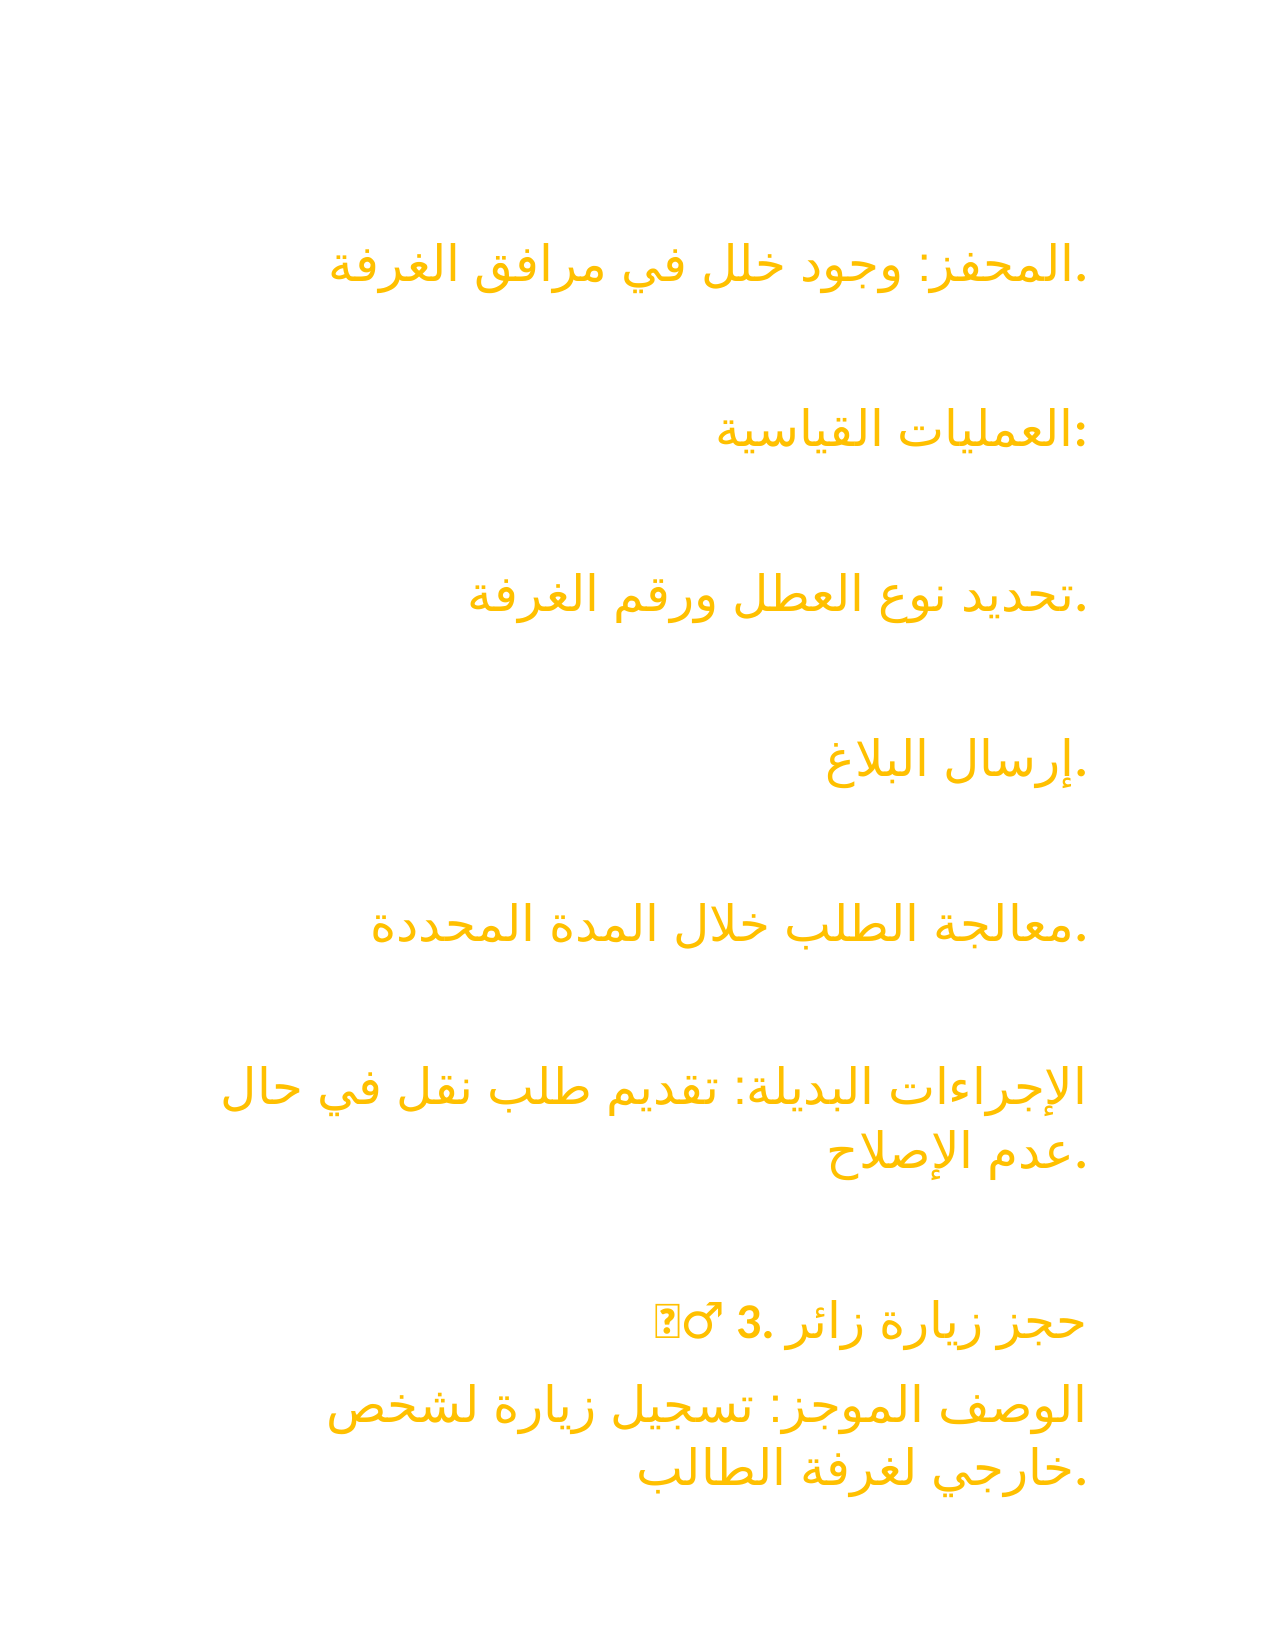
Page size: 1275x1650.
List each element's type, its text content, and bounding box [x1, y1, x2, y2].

text العمليات القياسية: [187, 397, 1087, 458]
text الوصف الموجز: تسجيل زيارة لشخص خارجي لغرفة الطالب. [187, 1375, 1087, 1498]
text إرسال البلاغ. [187, 727, 1087, 788]
text 🧍‍♂️ 3. حجز زيارة زائر [187, 1285, 1087, 1353]
text الإجراءات البديلة: تقديم طلب نقل في حال عدم الإصلاح. [187, 1057, 1087, 1181]
text تحديد نوع العطل ورقم الغرفة. [187, 562, 1087, 623]
text معالجة الطلب خلال المدة المحددة. [187, 892, 1087, 953]
text المحفز: وجود خلل في مرافق الغرفة. [187, 232, 1087, 293]
